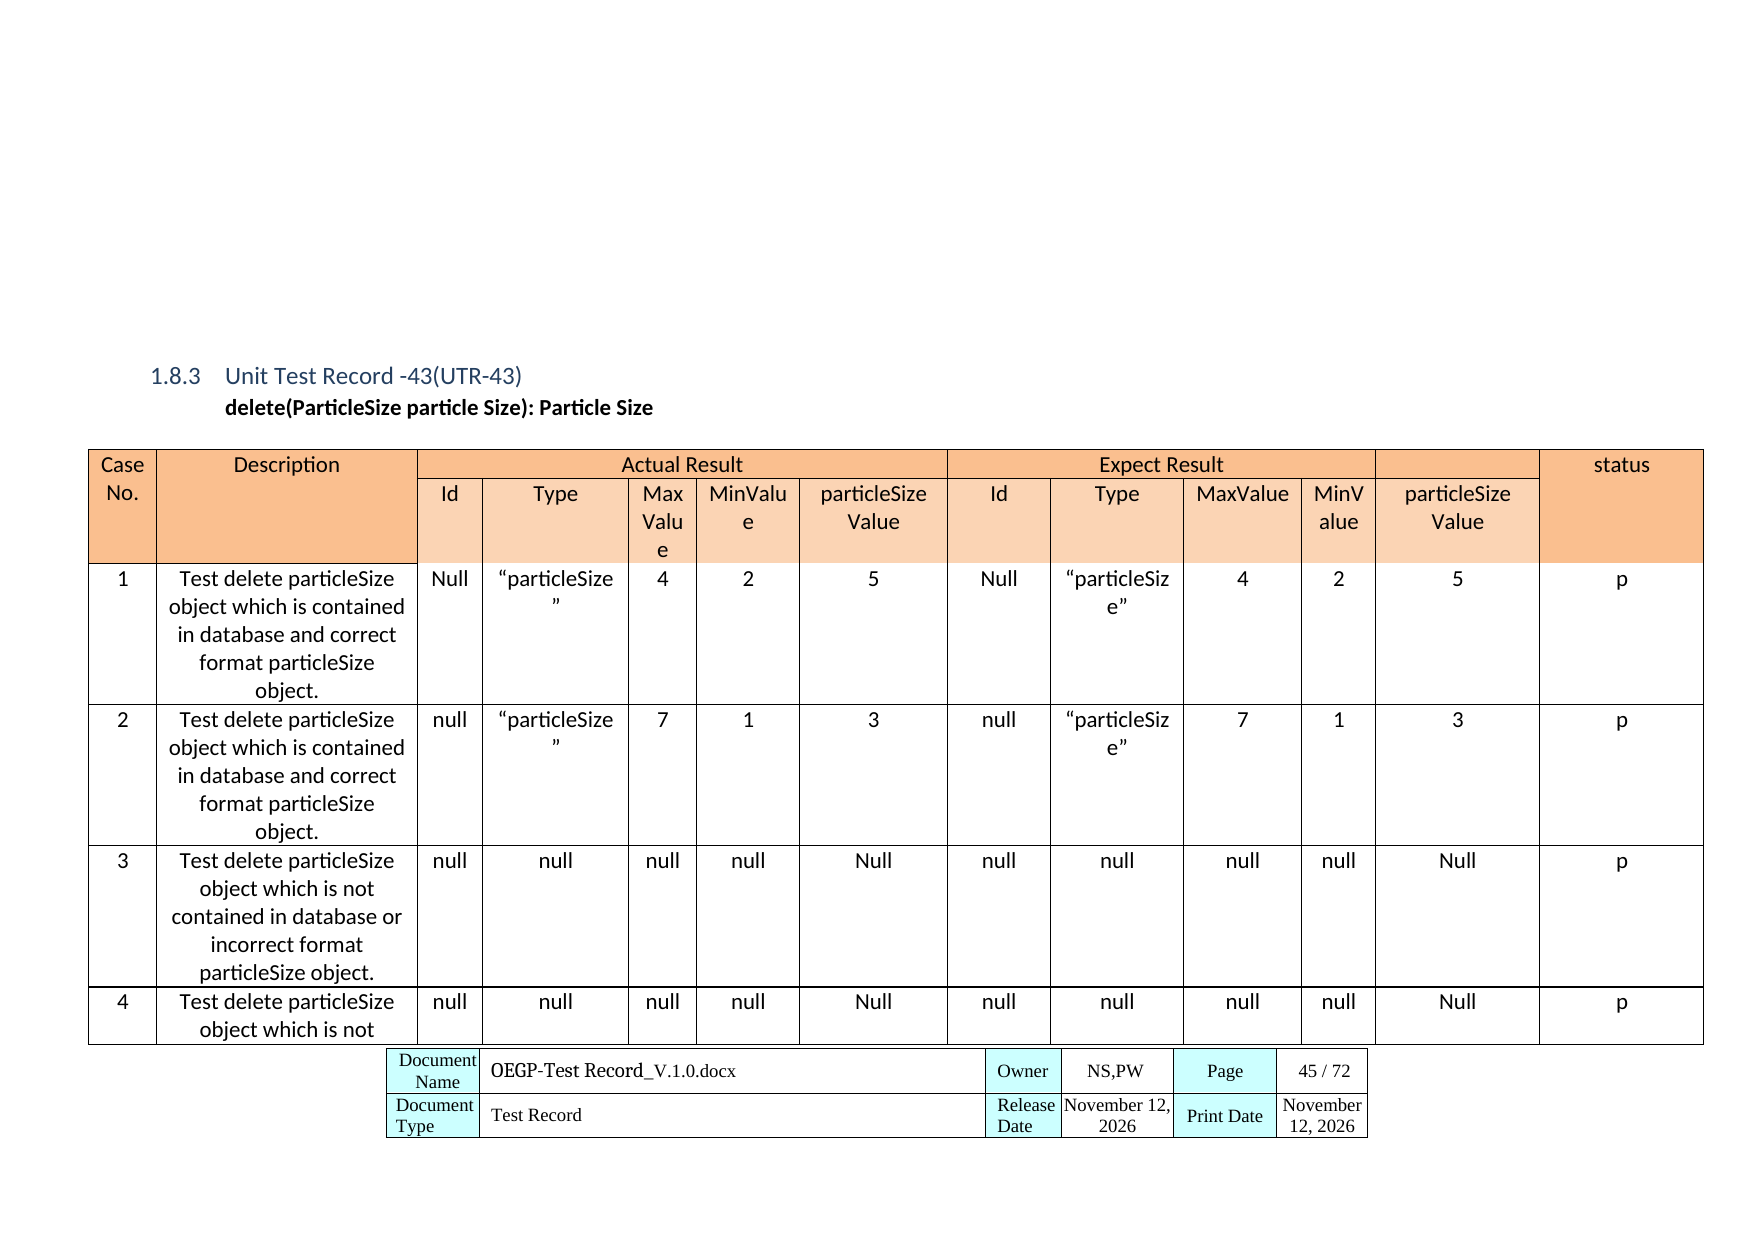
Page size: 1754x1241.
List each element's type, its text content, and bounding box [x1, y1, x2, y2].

table_cell 5 [800, 563, 947, 704]
table_cell “particleSize” [1051, 563, 1183, 704]
table_cell null [418, 988, 482, 1043]
table_cell 1 [697, 705, 799, 845]
table_cell null [483, 846, 628, 986]
table_cell null [697, 988, 799, 1043]
table_cell null [1302, 846, 1375, 986]
table_cell Test delete particleSize object which is contained in database and correct format particleSize object. [157, 705, 417, 845]
table_header status [1540, 450, 1703, 563]
table_header Case No. [89, 450, 156, 563]
table_cell particleSize Value [800, 479, 947, 563]
table_cell Null [1376, 988, 1539, 1043]
table_cell Id [418, 479, 482, 563]
table_cell null [1051, 846, 1183, 986]
table_cell “particleSize” [483, 563, 628, 704]
table_cell null [483, 988, 628, 1043]
subtitle Unit Test Record -43(UTR-43) [150, 360, 1604, 390]
table_cell Id [948, 479, 1050, 563]
table_header Description [157, 450, 417, 563]
table_cell null [948, 846, 1050, 986]
table_cell Null [948, 563, 1050, 704]
table_cell 4 [1184, 563, 1301, 704]
text delete(ParticleSize particle Size): Particle Size [150, 393, 1604, 421]
table_cell null [948, 988, 1050, 1043]
table_cell 7 [629, 705, 696, 845]
table_cell null [418, 705, 482, 845]
table_header Actual Result [418, 450, 947, 478]
table_cell 7 [1184, 705, 1301, 845]
table_cell MaxValue [1184, 479, 1301, 563]
table_cell 3 [800, 705, 947, 845]
table_header Expect Result [948, 450, 1375, 478]
table_cell “particleSize” [1051, 705, 1183, 845]
table_cell 2 [1302, 563, 1375, 704]
table_cell 3 [89, 846, 156, 986]
table_cell p [1540, 563, 1703, 704]
table_cell Null [1376, 846, 1539, 986]
table_cell null [629, 988, 696, 1043]
table_cell null [1184, 846, 1301, 986]
table_cell null [629, 846, 696, 986]
table_cell Null [800, 846, 947, 986]
table_cell Test delete particleSize object which is contained in database and correct format particleSize object. [157, 564, 417, 704]
table_cell 2 [697, 563, 799, 704]
table_cell null [1302, 988, 1375, 1043]
table_cell “particleSize” [483, 705, 628, 845]
table_cell null [1051, 988, 1183, 1043]
table_cell MinValue [697, 479, 799, 563]
table_header [1376, 450, 1539, 478]
table_cell 1 [1302, 705, 1375, 845]
table_cell 2 [89, 705, 156, 845]
table_cell 4 [89, 988, 156, 1043]
table_cell null [1184, 988, 1301, 1043]
table_cell MaxValue [629, 479, 696, 563]
table_cell particleSize Value [1376, 479, 1539, 563]
table_cell Type [483, 479, 628, 563]
table_cell 5 [1376, 563, 1539, 704]
table_cell Test delete particleSize object which is not contained in database or incorrect format particleSize object. [157, 846, 417, 986]
table_cell null [948, 705, 1050, 845]
table_cell 3 [1376, 705, 1539, 845]
table_cell null [418, 846, 482, 986]
table_cell Null [800, 988, 947, 1043]
table_cell MinValue [1302, 479, 1375, 563]
table_cell p [1540, 988, 1703, 1043]
table_cell 4 [629, 563, 696, 704]
table_cell p [1540, 846, 1703, 986]
table_cell p [1540, 705, 1703, 845]
table_cell Test delete particleSize object which is not contained in database or incorrect format solubility object. [157, 988, 417, 1043]
table_cell 1 [89, 564, 156, 704]
table_cell Type [1051, 479, 1183, 563]
table_cell Null [418, 563, 482, 704]
table_cell null [697, 846, 799, 986]
